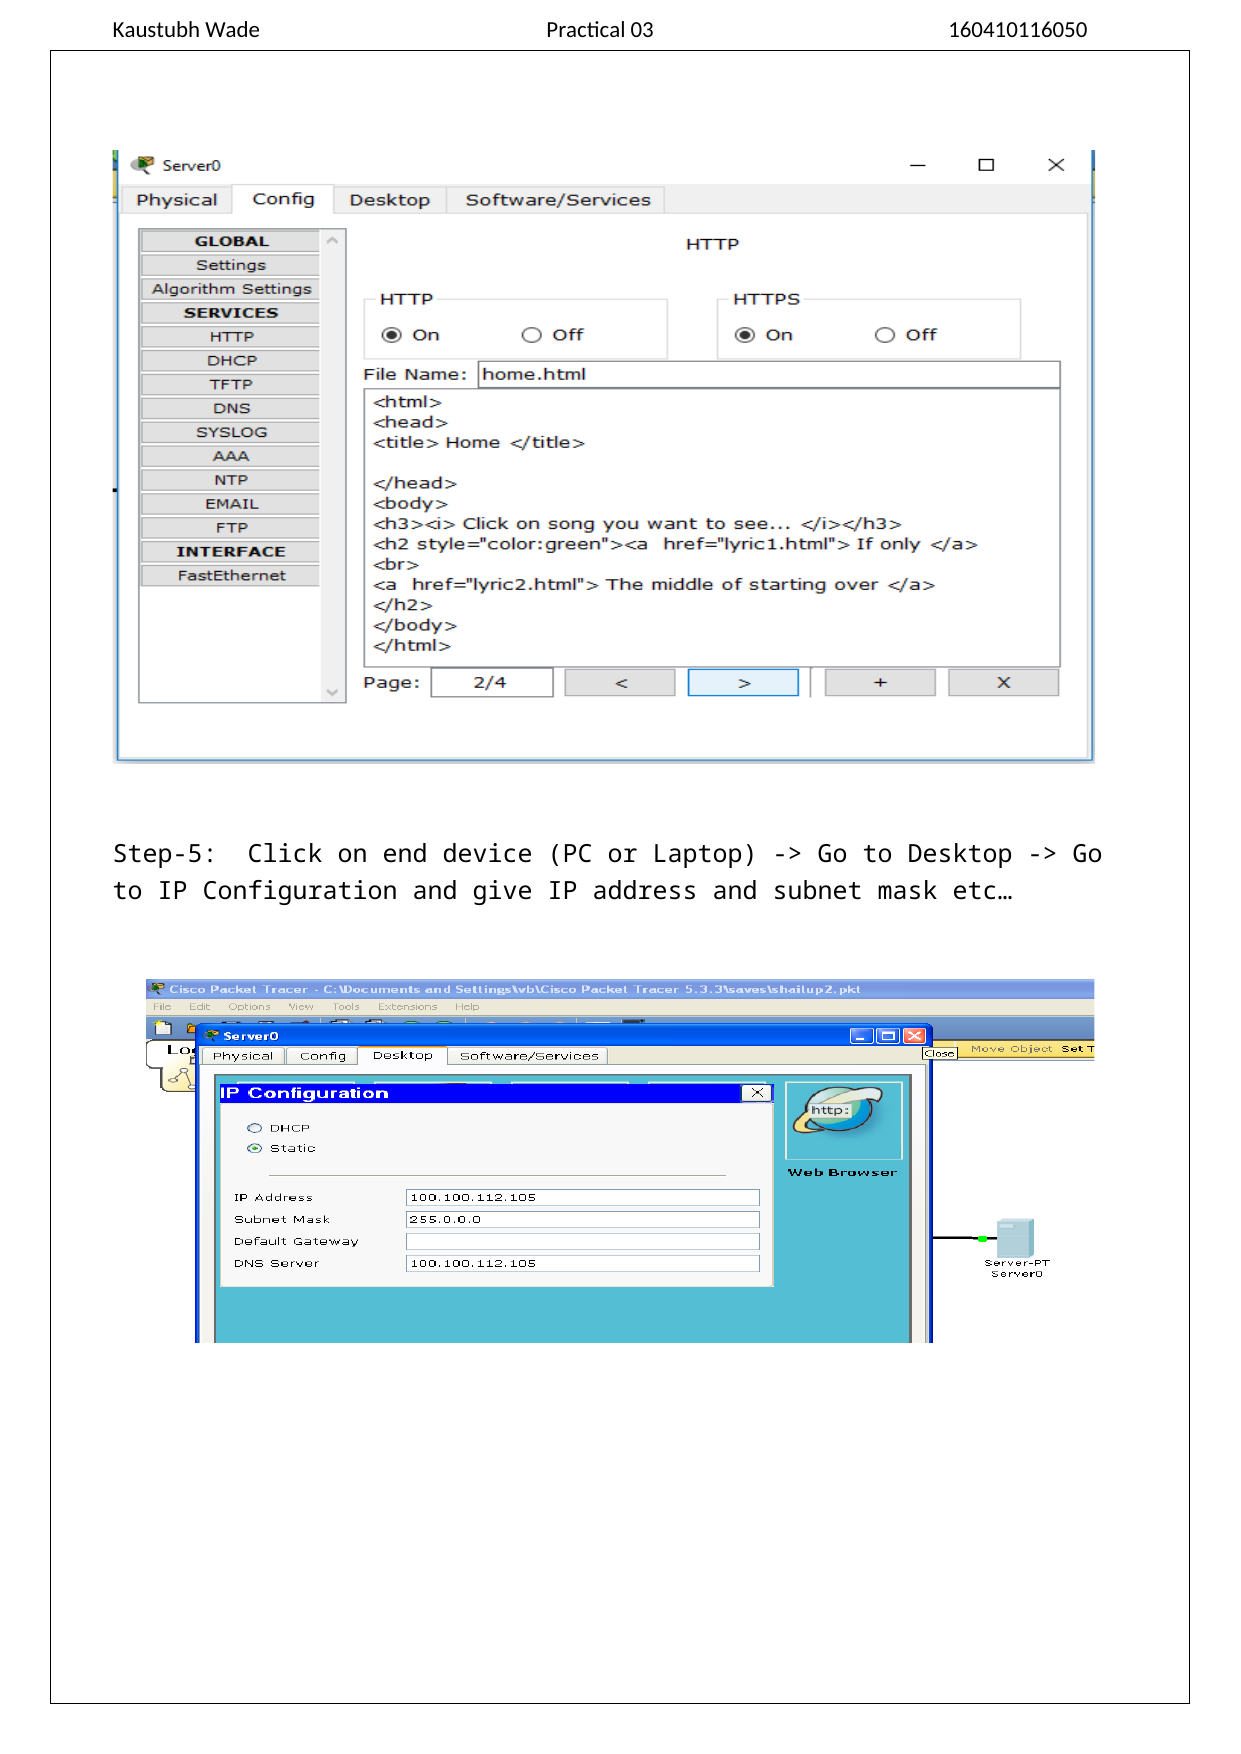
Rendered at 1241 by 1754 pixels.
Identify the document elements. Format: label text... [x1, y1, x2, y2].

picture [112, 150, 1096, 764]
picture [146, 979, 1095, 1343]
text Step-5: Click on end device (PC or Laptop) -> Go to Desktop -> Go to IP Configuration and give IP address and subnet mask etc… [112, 836, 1128, 907]
